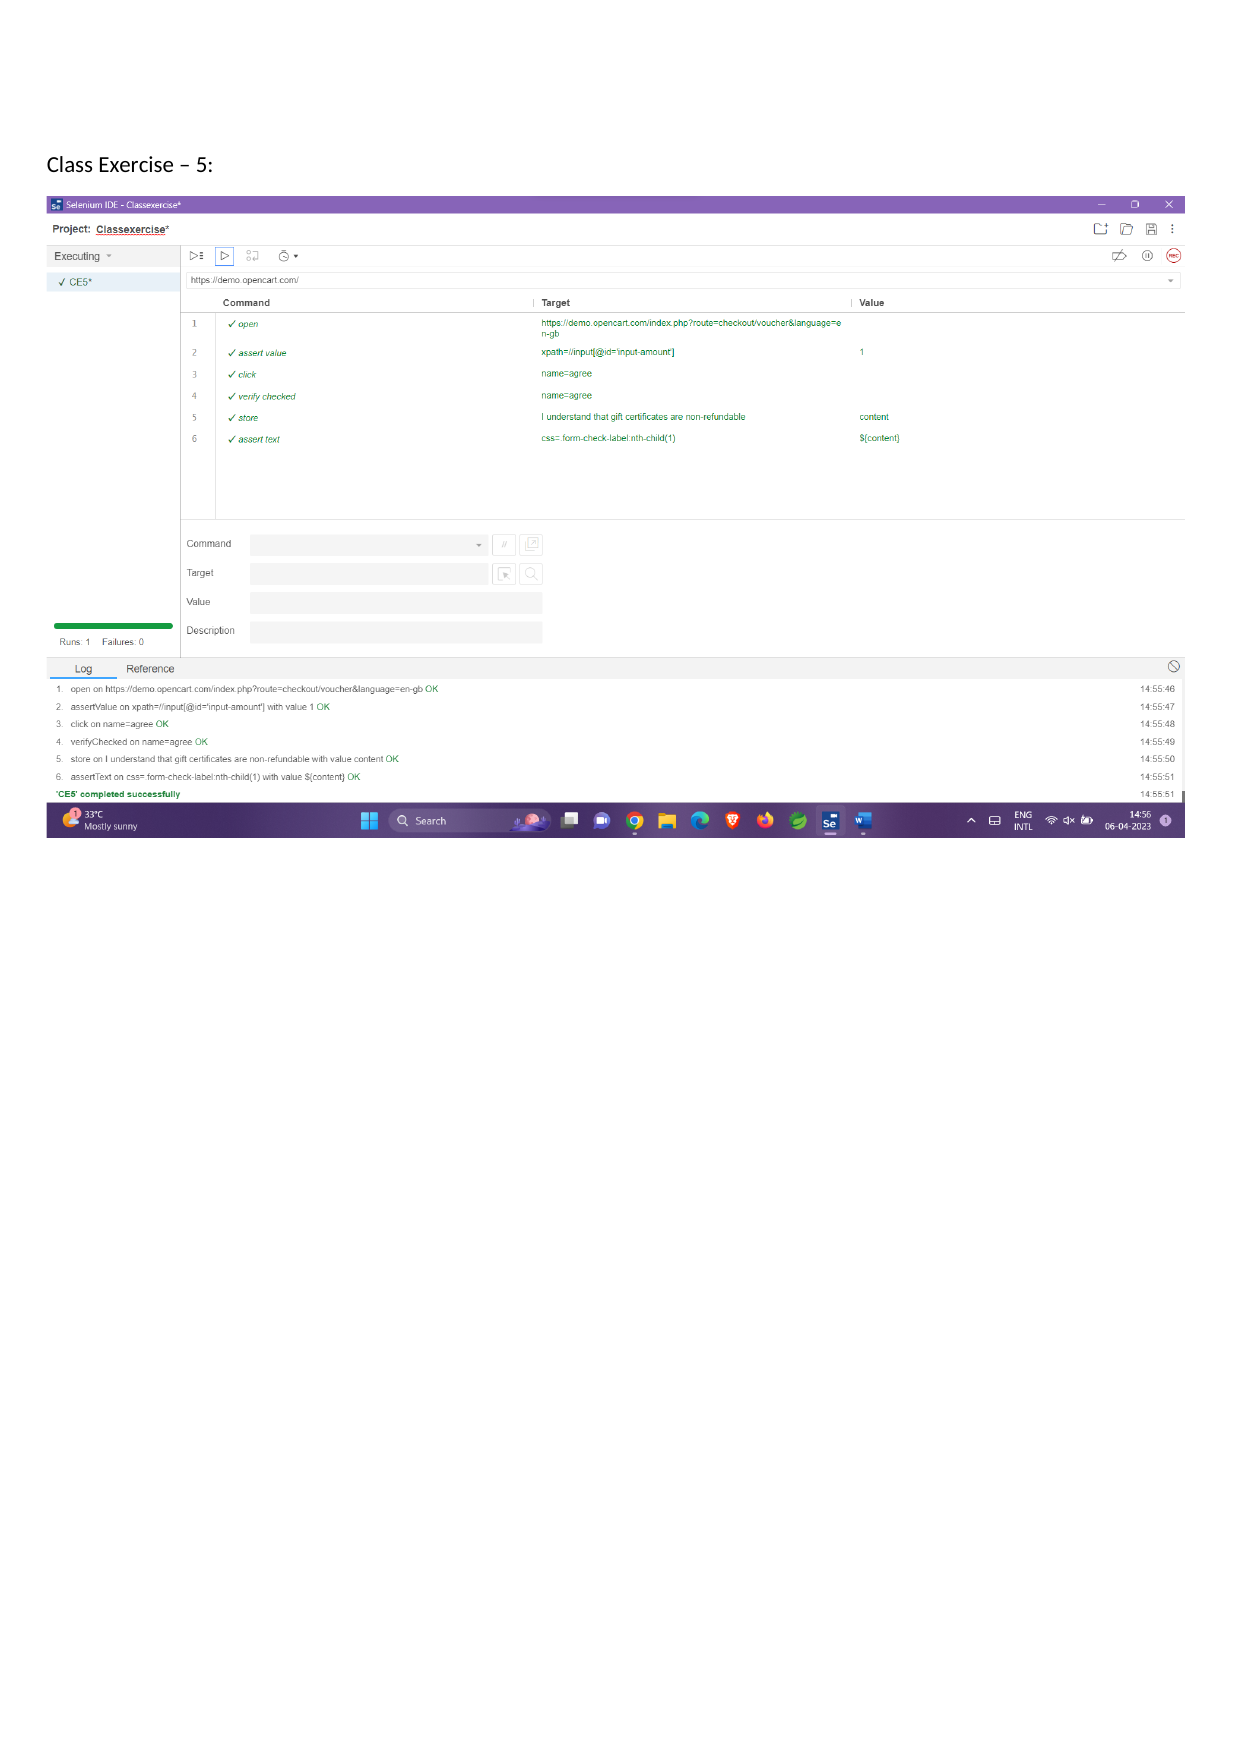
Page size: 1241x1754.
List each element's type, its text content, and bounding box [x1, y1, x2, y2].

picture [46, 196, 1185, 838]
text Class Exercise – 5: [47, 150, 1090, 178]
